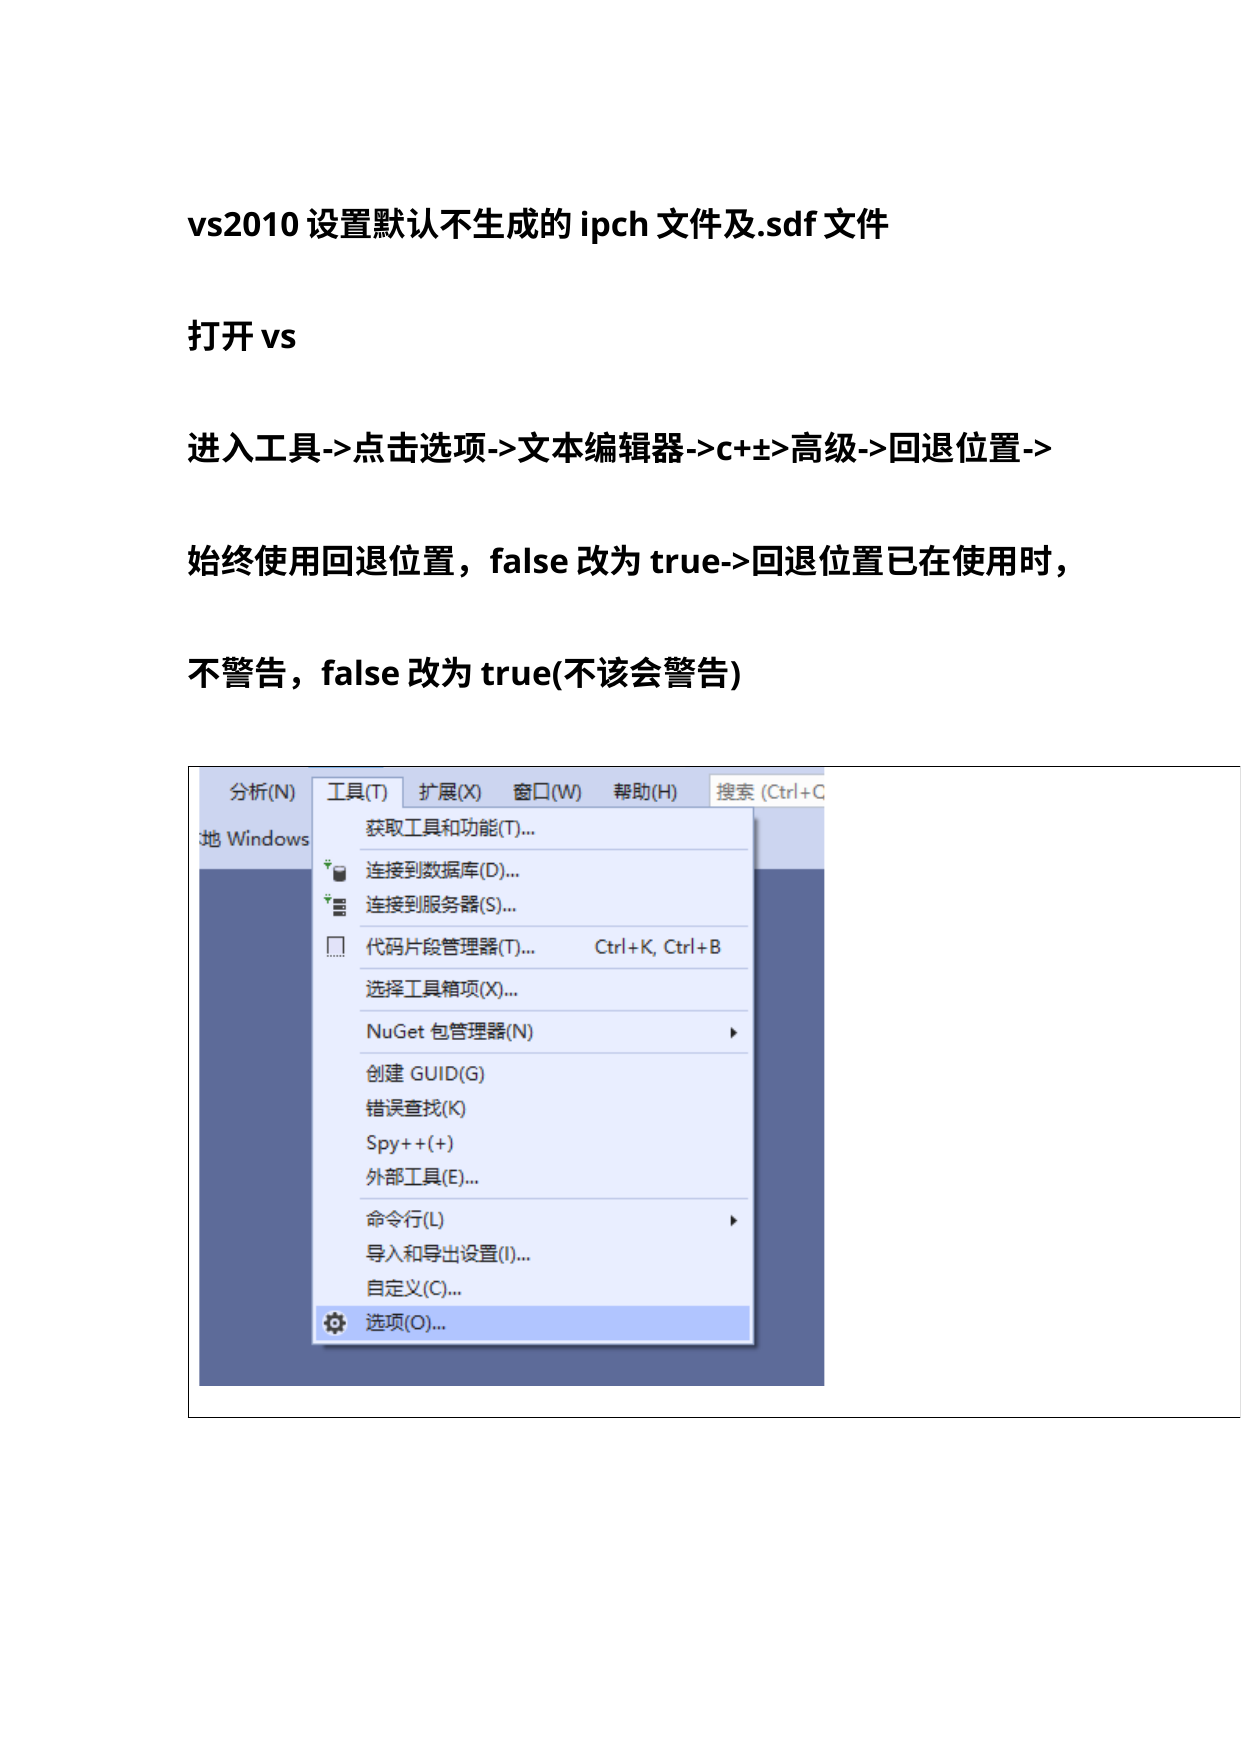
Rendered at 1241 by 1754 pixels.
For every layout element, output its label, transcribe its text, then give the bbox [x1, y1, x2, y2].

picture [199, 767, 825, 1386]
subtitle vs2010设置默认不生成的ipch文件及.sdf文件 打开vs 进入工具->点击选项->文本编辑器->c+±>高级->回退位置->始终使用回退位置，false改为true->回退位置已在使用时，不警告，false改为true(不该会警告) [187, 189, 1053, 704]
table_header [189, 767, 1240, 1417]
